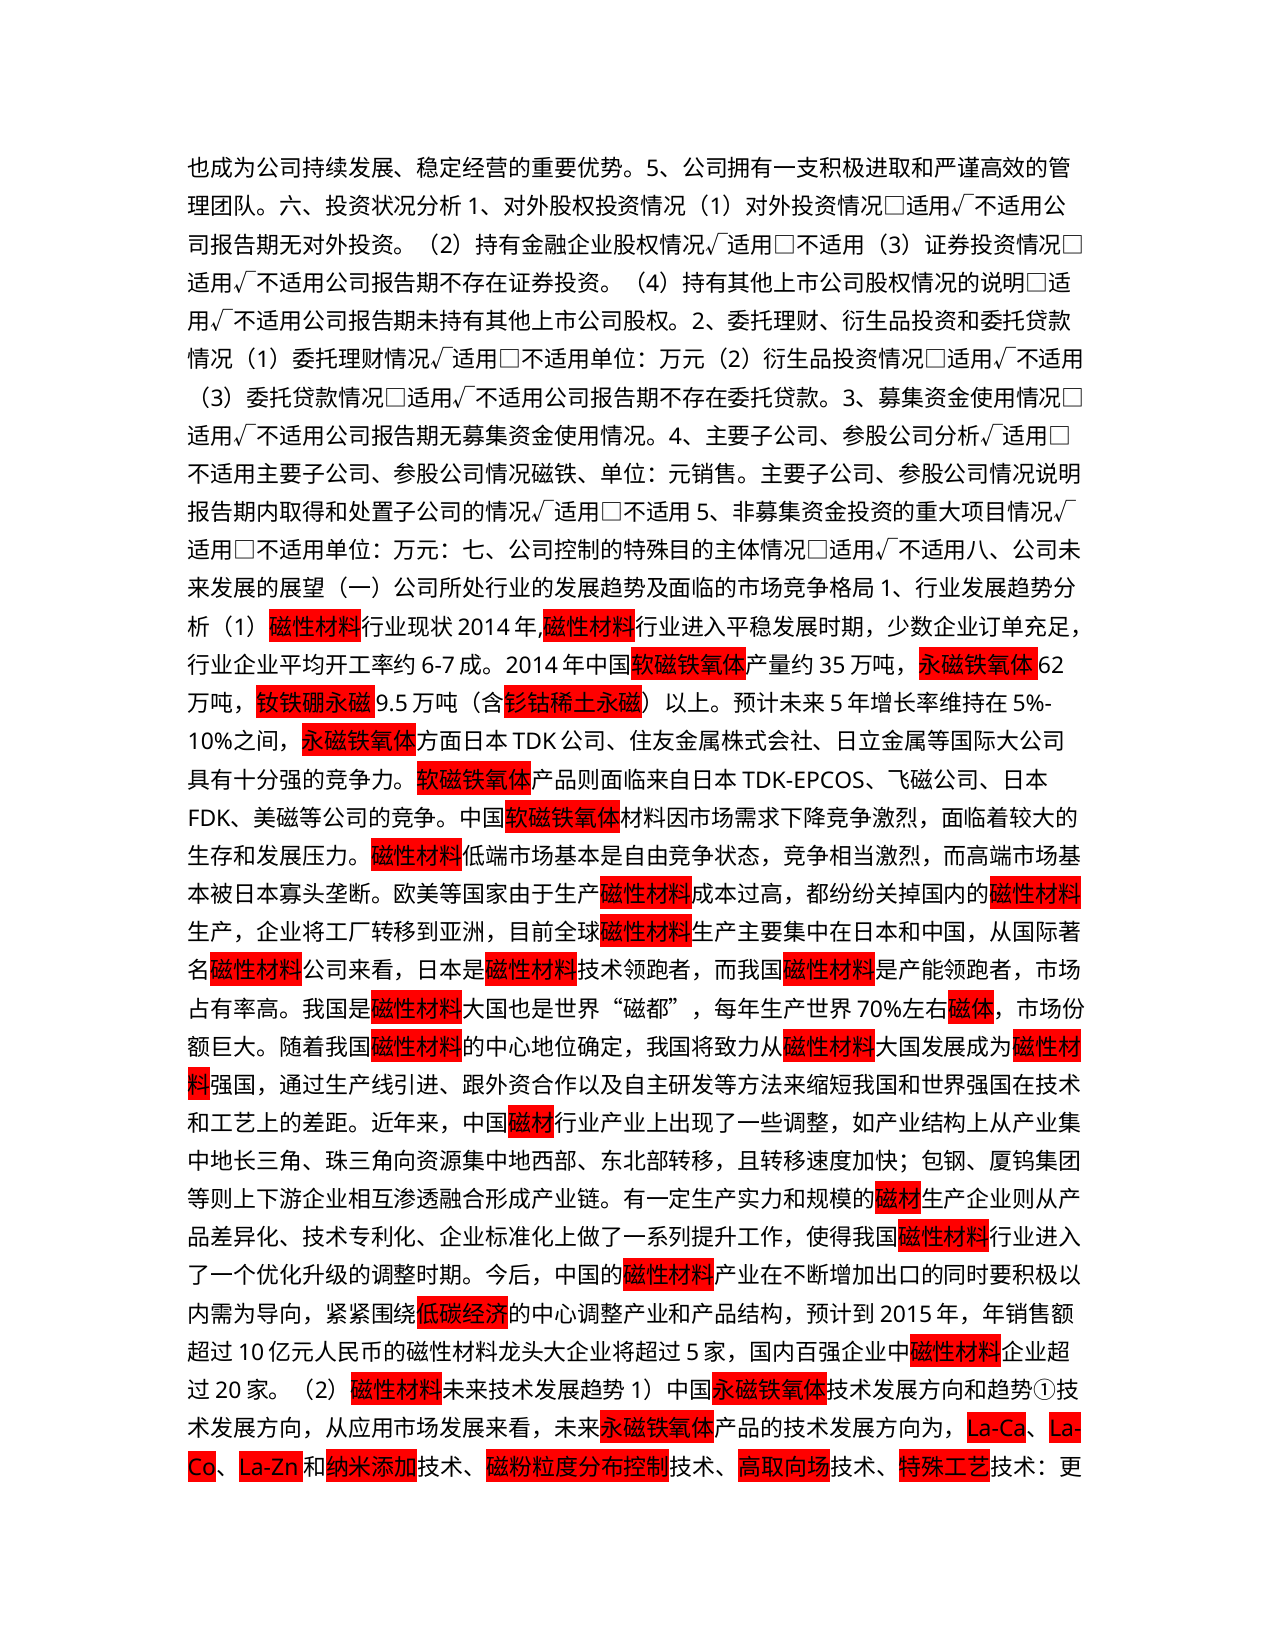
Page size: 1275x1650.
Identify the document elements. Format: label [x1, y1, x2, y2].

text [187, 150, 1087, 1482]
